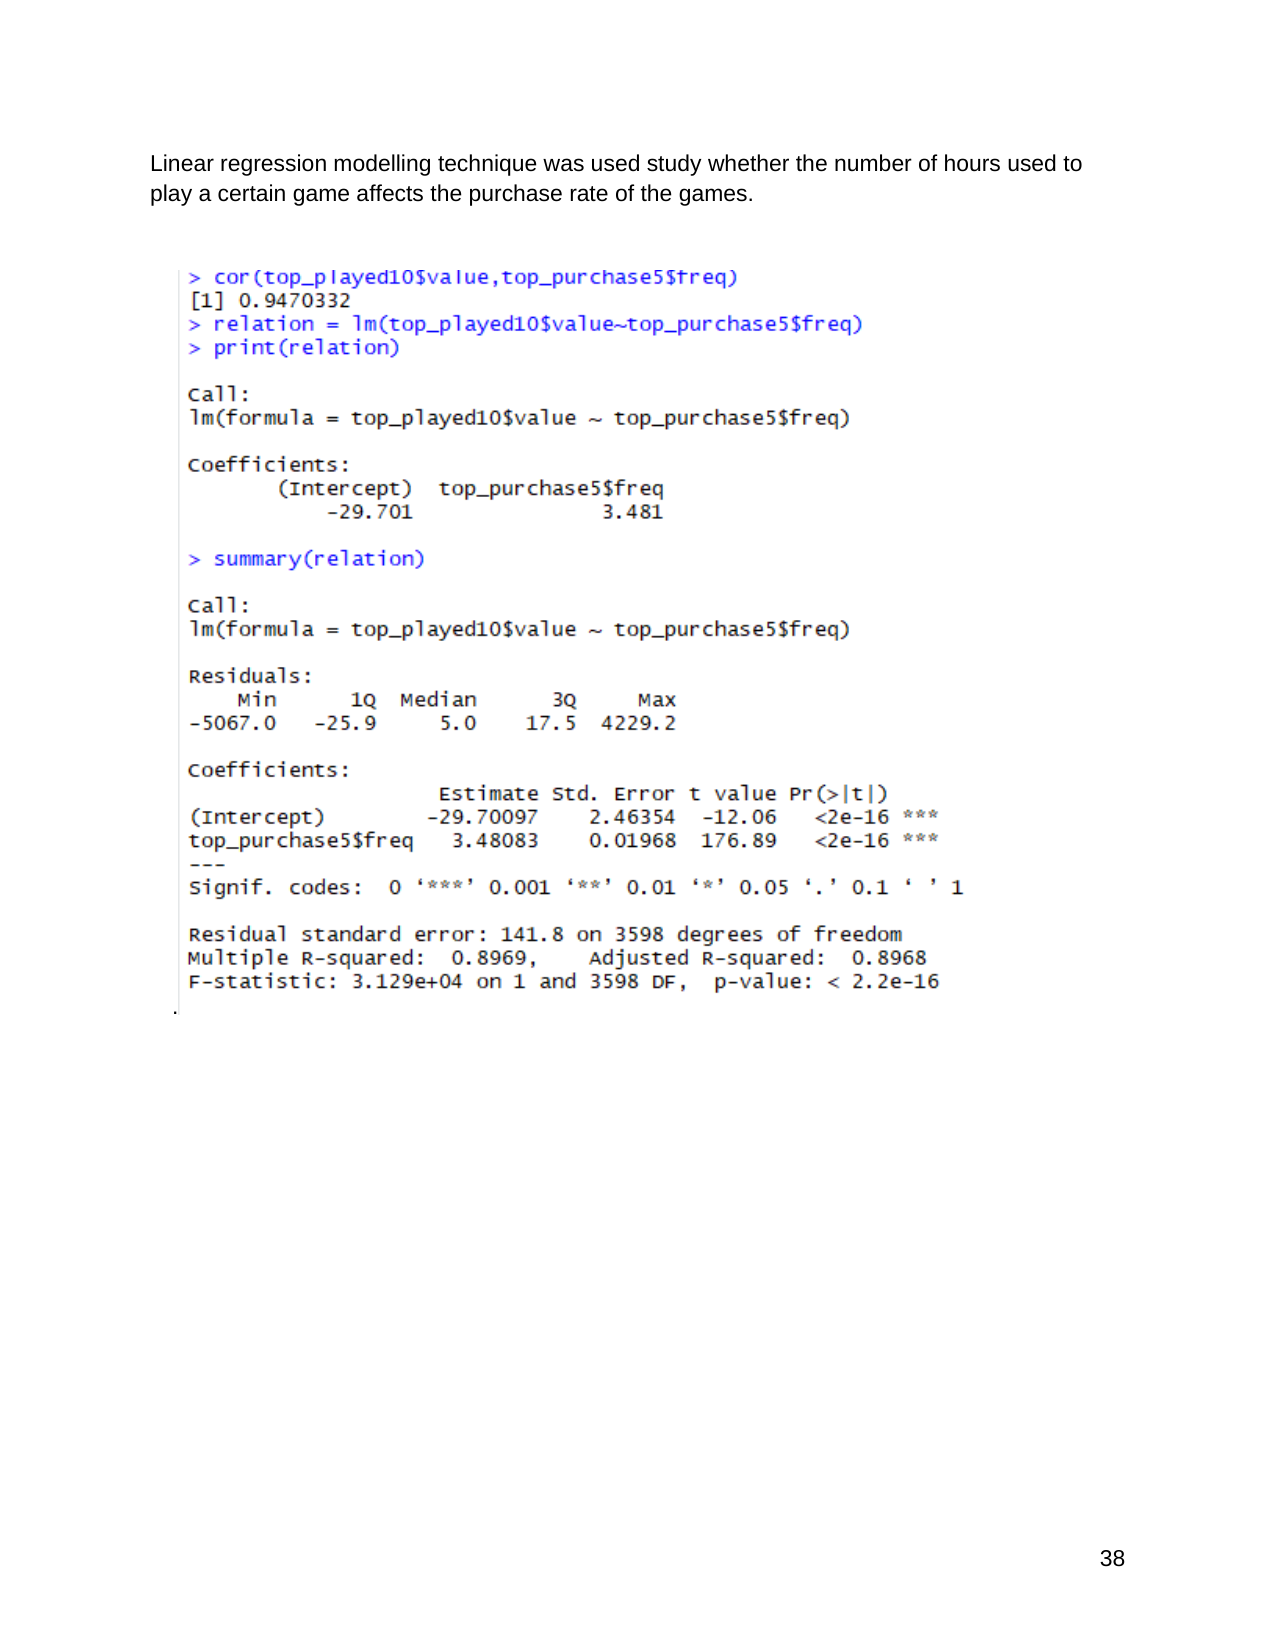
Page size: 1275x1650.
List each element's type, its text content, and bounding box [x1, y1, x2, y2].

text Linear regression modelling technique was used study whether the number of hours used to play a certain game affects the purchase rate of the games. [150, 150, 1125, 207]
picture [178, 270, 1104, 1015]
